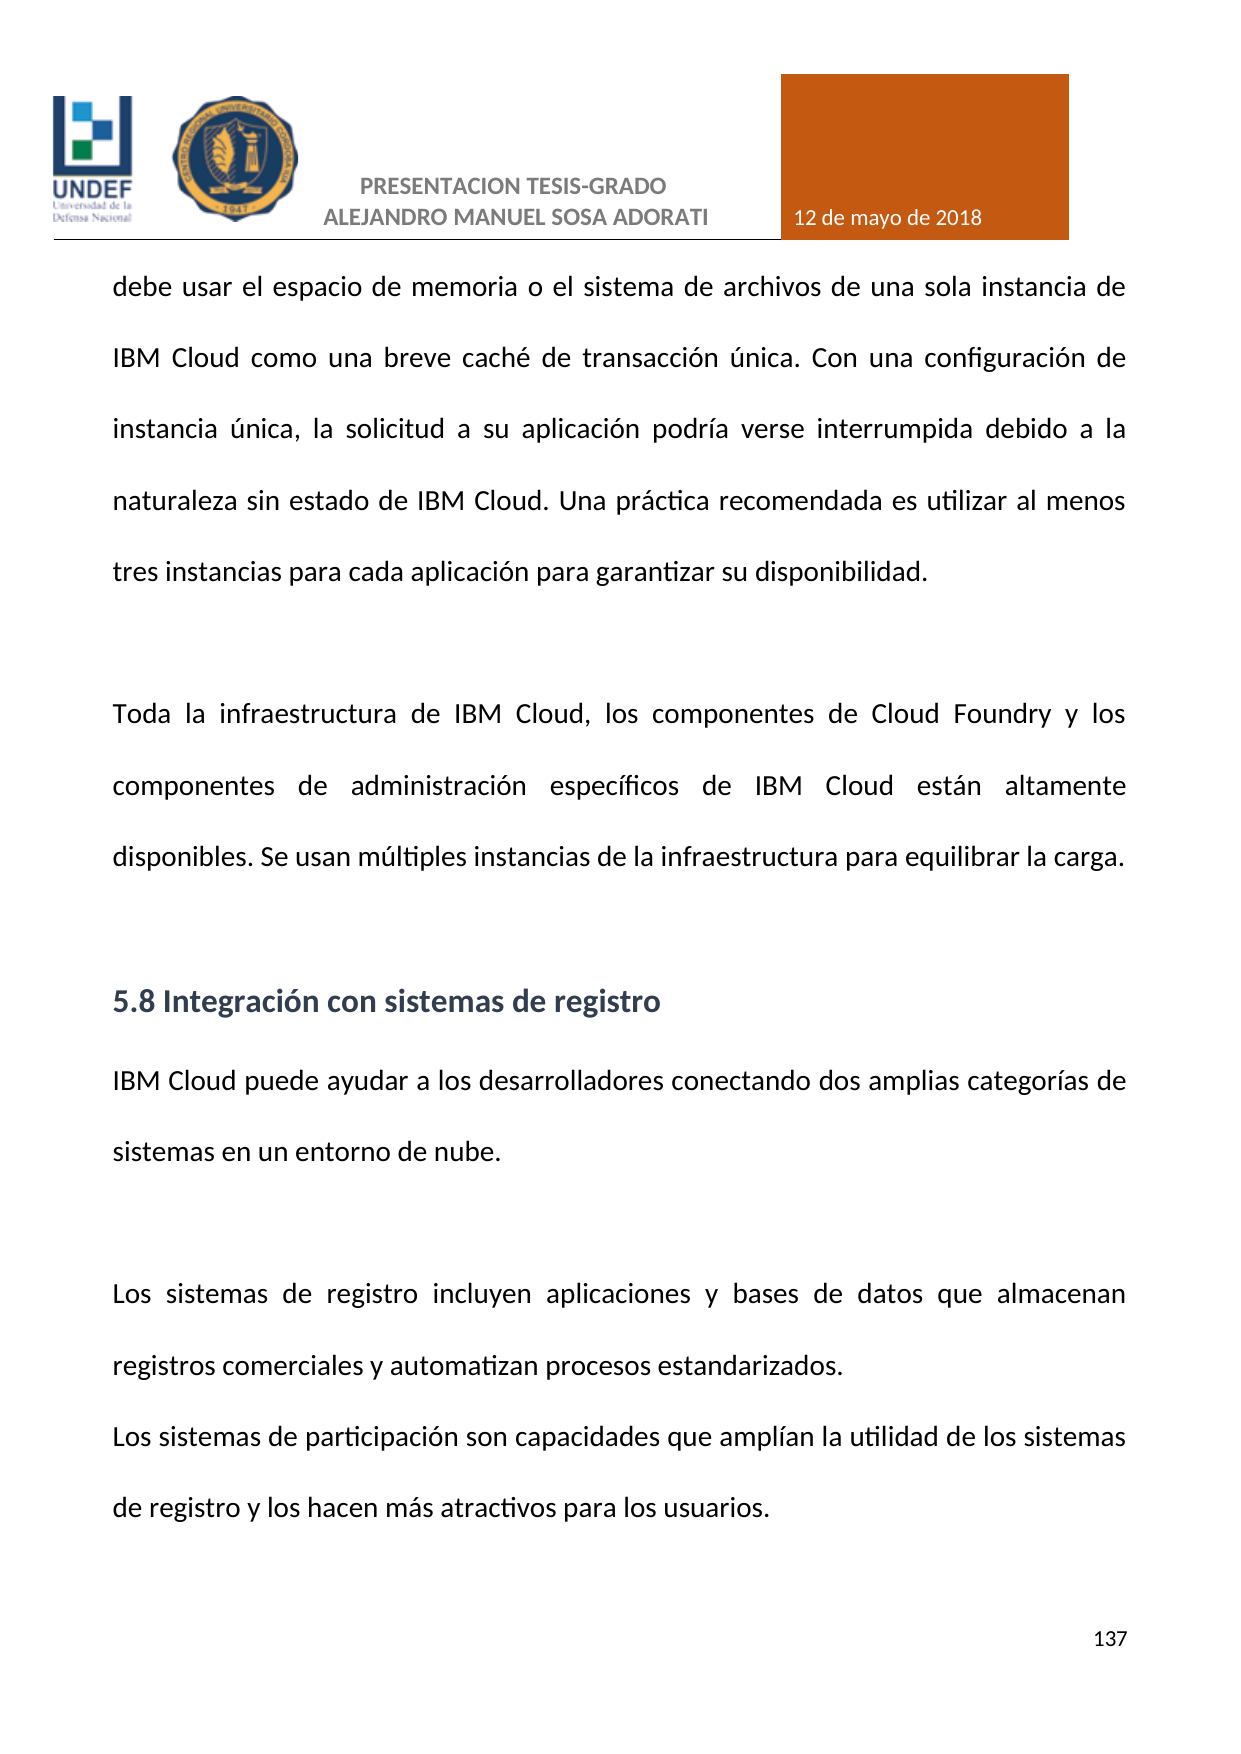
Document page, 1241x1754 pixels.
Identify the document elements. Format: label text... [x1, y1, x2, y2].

text 5.8 Integración con sistemas de registro [112, 980, 1128, 1021]
text Los sistemas de registro incluyen aplicaciones y bases de datos que almacenan registros comerciales y automatizan procesos estandarizados. [112, 1276, 1128, 1382]
text Toda la infraestructura de IBM Cloud, los componentes de Cloud Foundry y los componentes de administración específicos de IBM Cloud están altamente disponibles. Se usan múltiples instancias de la infraestructura para equilibrar la carga. [112, 695, 1128, 873]
text IBM Cloud puede ayudar a los desarrolladores conectando dos amplias categorías de sistemas en un entorno de nube. [112, 1062, 1128, 1169]
text Los sistemas de participación son capacidades que amplían la utilidad de los sistemas de registro y los hacen más atractivos para los usuarios. [112, 1418, 1128, 1525]
picture [52, 96, 299, 222]
